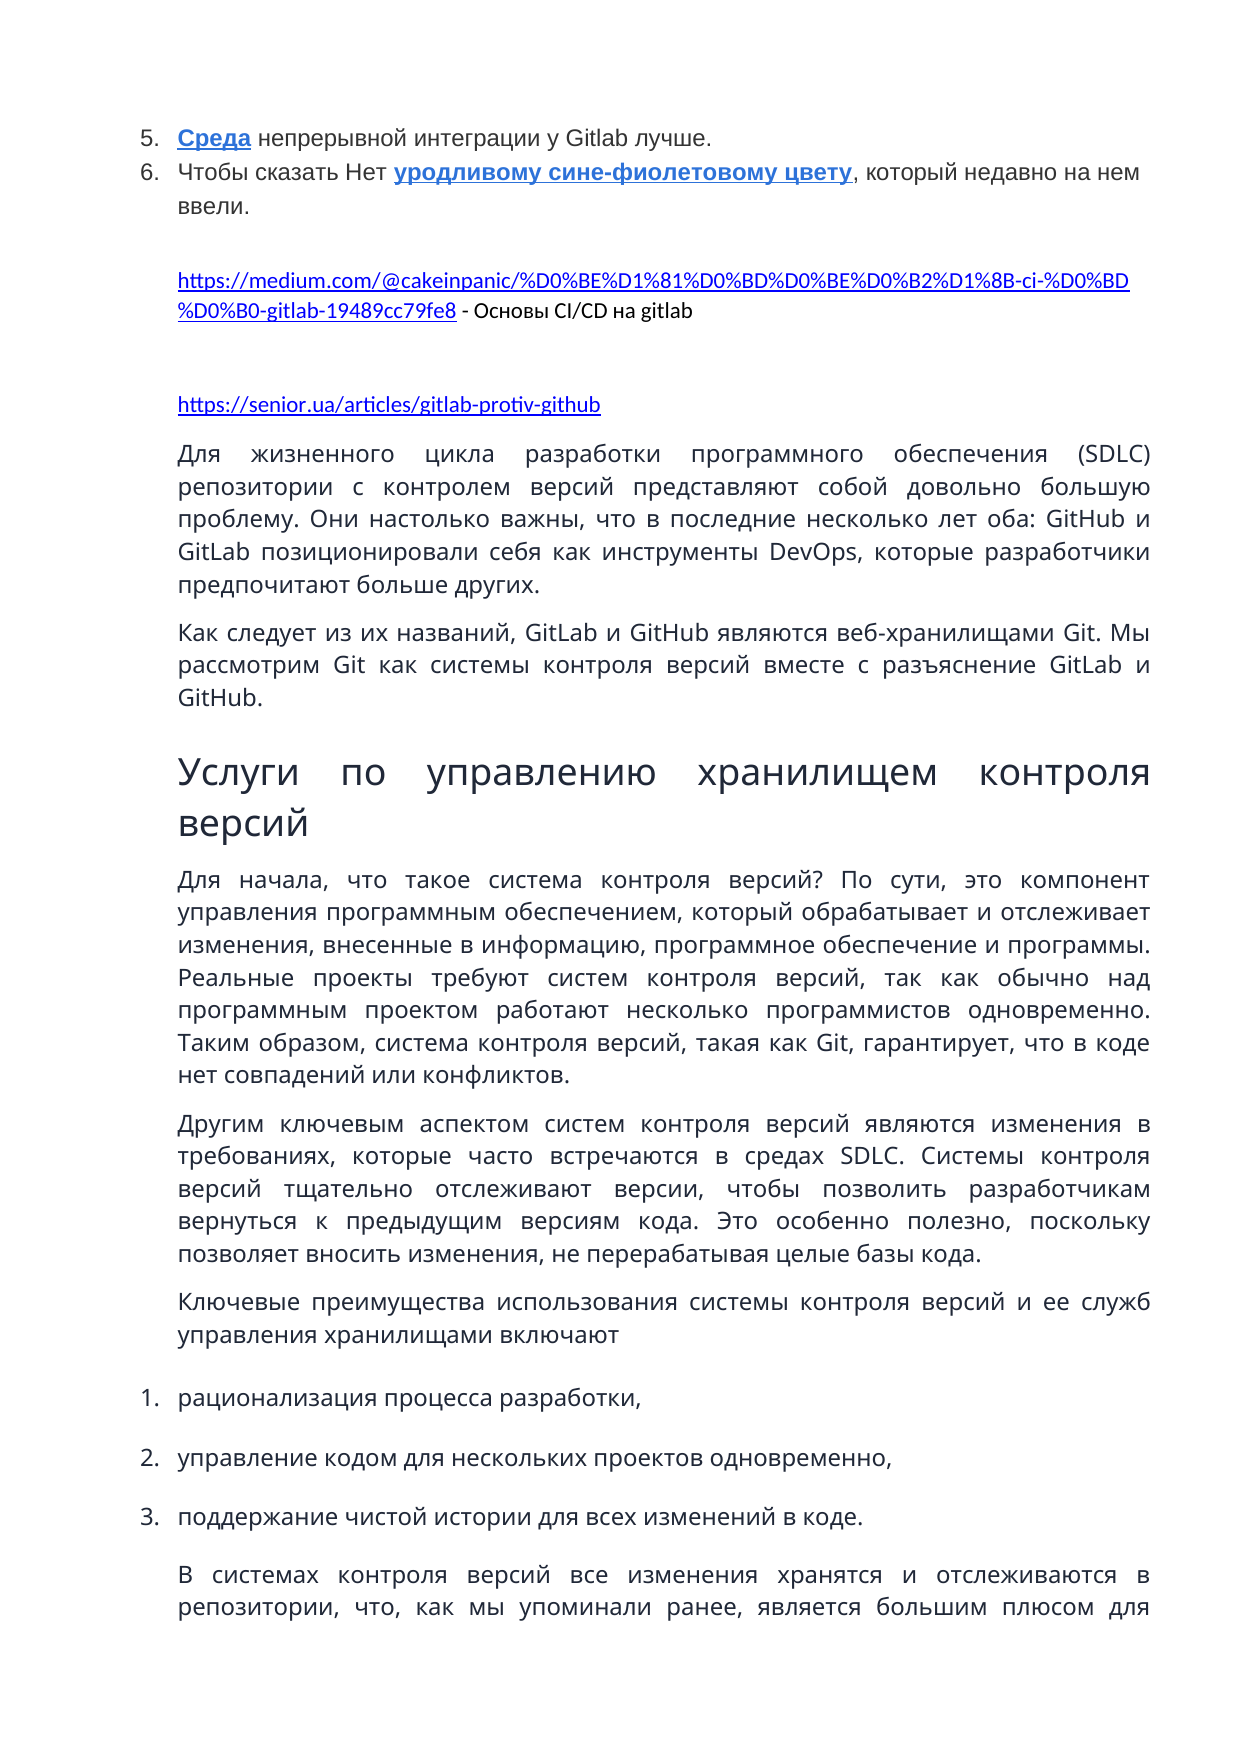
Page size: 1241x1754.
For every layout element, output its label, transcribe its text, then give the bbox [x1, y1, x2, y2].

text Услуги по управлению хранилищем контроля версий [177, 745, 1152, 847]
list Чтобы сказать Нет уродливому сине-фиолетовому цвету, который недавно на нем ввели. [140, 152, 1152, 219]
text Как следует из их названий, GitLab и GitHub являются веб-хранилищами Git. Мы рассмотрим Git как системы контроля версий вместе с разъяснение GitLab и GitHub. [177, 616, 1152, 713]
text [177, 1557, 1152, 1623]
text https://senior.ua/articles/gitlab-protiv-github [177, 390, 1152, 418]
list поддержание чистой истории для всех изменений в коде. [140, 1498, 1152, 1532]
text Для жизненного цикла разработки программного обеспечения (SDLC) репозитории с контролем версий представляют собой довольно большую проблему. Они настолько важны, что в последние несколько лет оба: GitHub и GitLab позиционировали себя как инструменты DevOps, которые разработчики предпочитают больше других. [177, 437, 1152, 600]
list управление кодом для нескольких проектов одновременно, [140, 1439, 1152, 1473]
list Cреда непрерывной интеграции у Gitlab лучше. [140, 118, 1152, 152]
text Другим ключевым аспектом систем контроля версий являются изменения в требованиях, которые часто встречаются в средах SDLC. Системы контроля версий тщательно отслеживают версии, чтобы позволить разработчикам вернуться к предыдущим версиям кода. Это особенно полезно, поскольку позволяет вносить изменения, не перерабатывая целые базы кода. [177, 1106, 1152, 1269]
list рационализация процесса разработки, [140, 1379, 1152, 1414]
text Ключевые преимущества использования системы контроля версий и ее служб управления хранилищами включают [177, 1285, 1152, 1350]
text https://medium.com/@cakeinpanic/%D0%BE%D1%81%D0%BD%D0%BE%D0%B2%D1%8B-ci-%D0%BD%D0%B0-gitlab-19489cc79fe8 - Основы CI/CD на gitlab [177, 266, 1152, 324]
text Для начала, что такое система контроля версий? По сути, это компонент управления программным обеспечением, который обрабатывает и отслеживает изменения, внесенные в информацию, программное обеспечение и программы. Реальные проекты требуют систем контроля версий, так как обычно над программным проектом работают несколько программистов одновременно. Таким образом, система контроля версий, такая как Git, гарантирует, что в коде нет совпадений или конфликтов. [177, 862, 1152, 1091]
